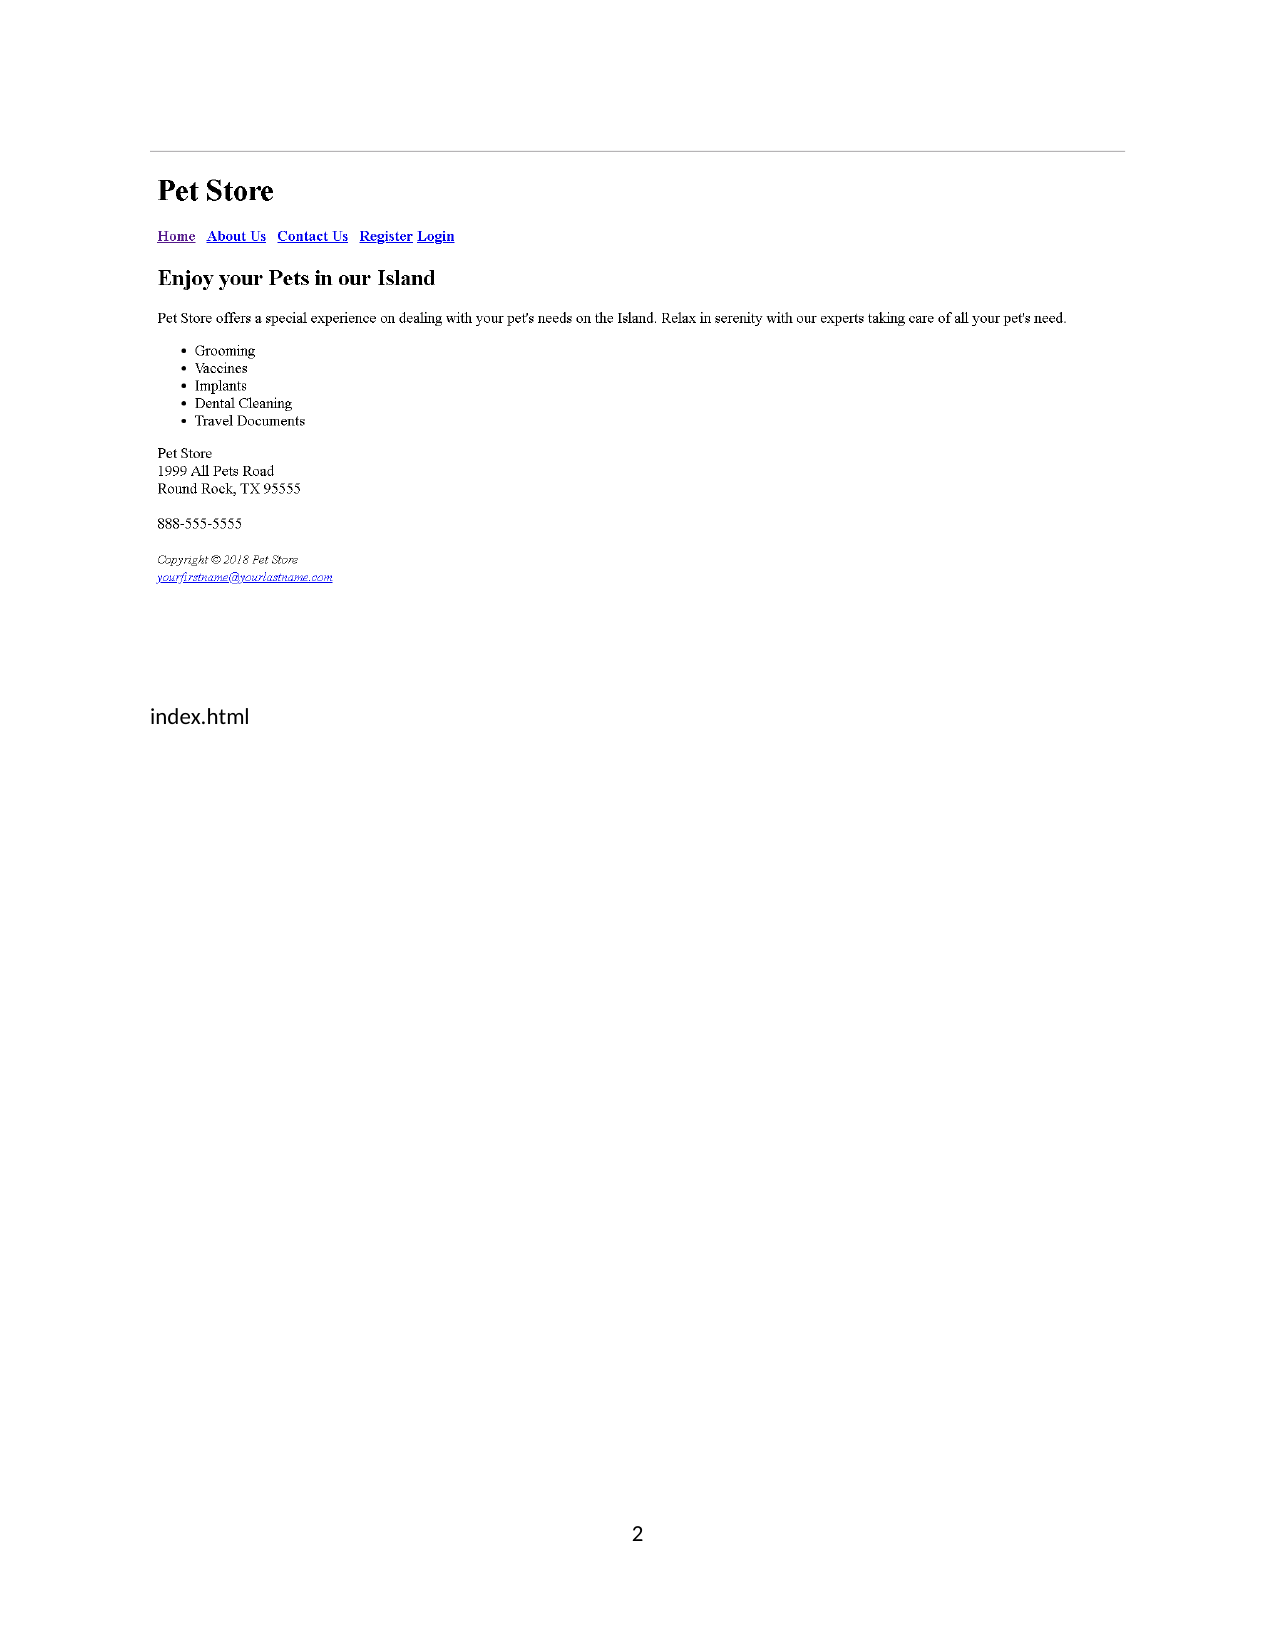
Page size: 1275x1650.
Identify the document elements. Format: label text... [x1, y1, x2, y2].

text index.html [150, 702, 1125, 730]
